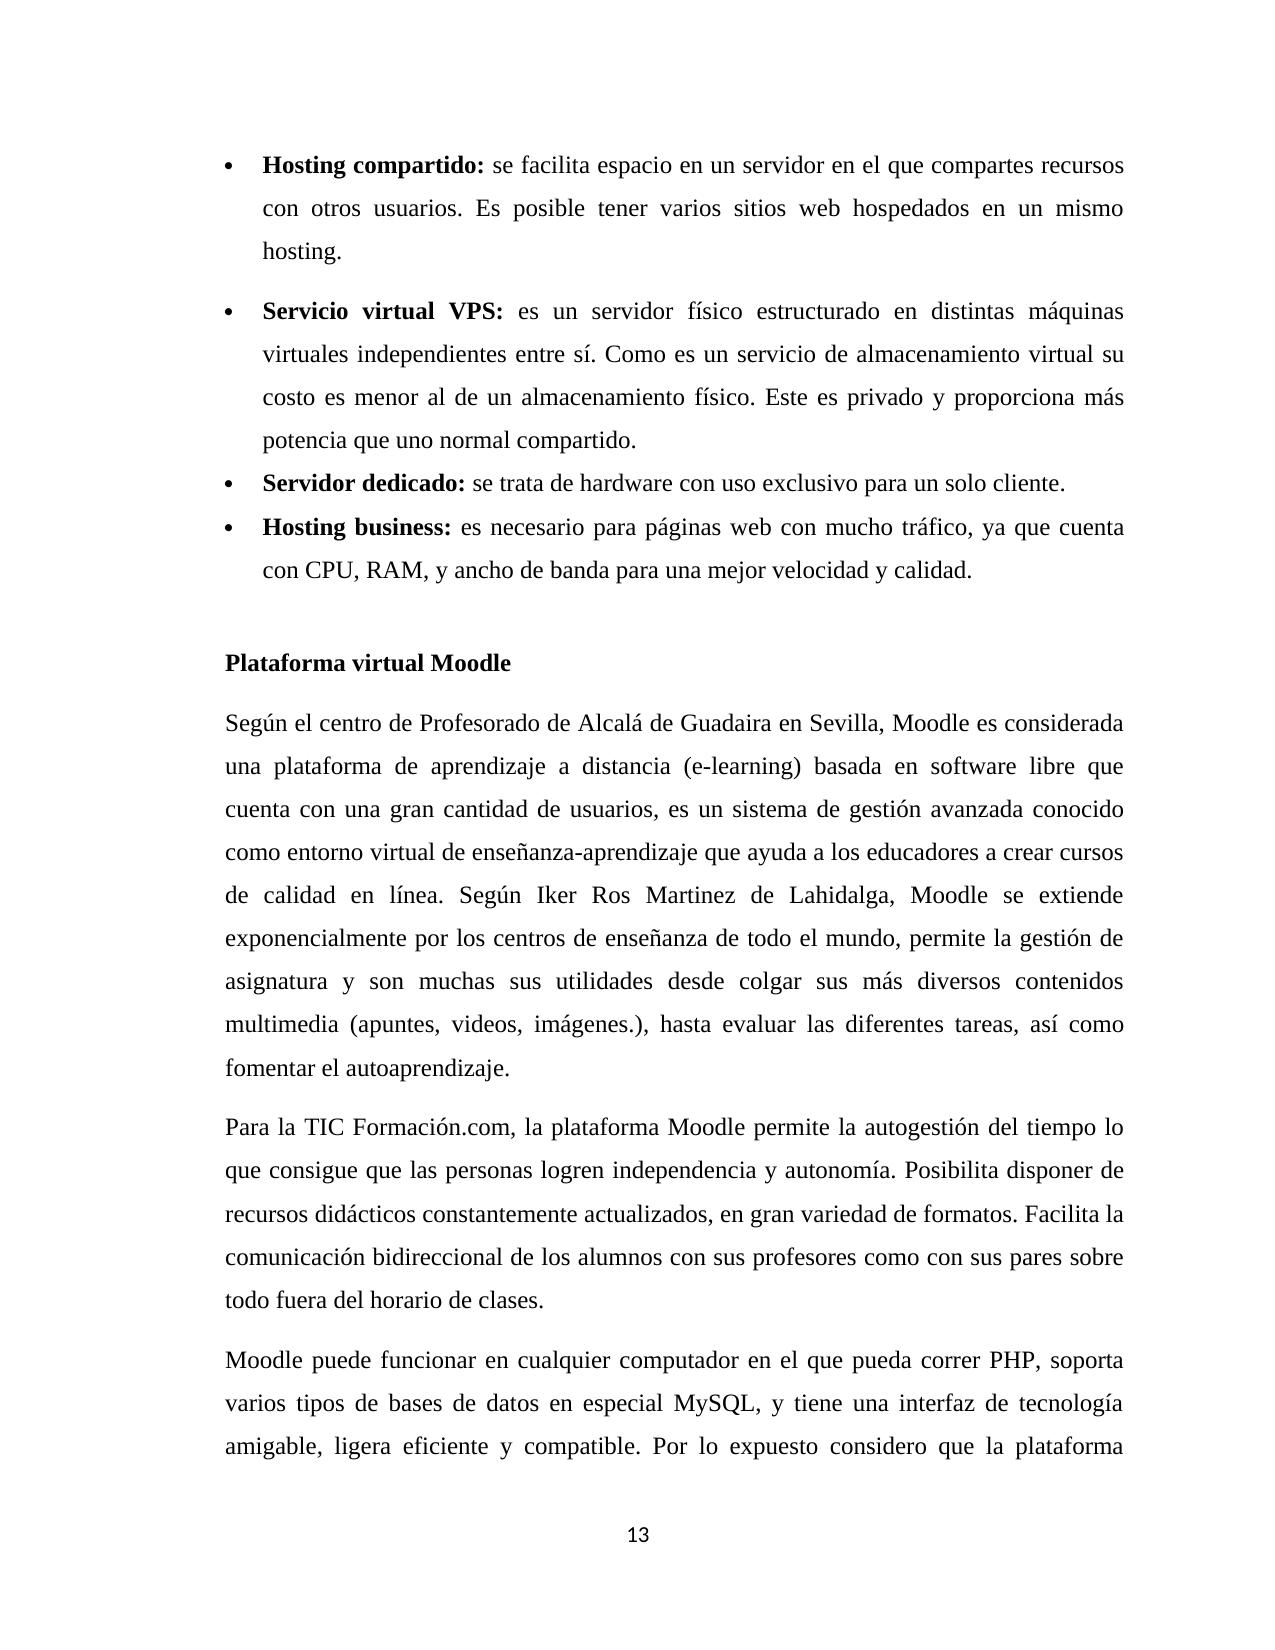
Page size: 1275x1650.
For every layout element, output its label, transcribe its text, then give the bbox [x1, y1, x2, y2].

list Servidor dedicado: se trata de hardware con uso exclusivo para un solo cliente. [225, 468, 1125, 497]
list Servicio virtual VPS: es un servidor físico estructurado en distintas máquinas virtuales independientes entre sí. Como es un servicio de almacenamiento virtual su costo es menor al de un almacenamiento físico. Este es privado y proporciona más potencia que uno normal compartido. [225, 296, 1125, 454]
text Según el centro de Profesorado de Alcalá de Guadaira en Sevilla, Moodle es considerada una plataforma de aprendizaje a distancia (e-learning) basada en software libre que cuenta con una gran cantidad de usuarios, es un sistema de gestión avanzada conocido como entorno virtual de enseñanza-aprendizaje que ayuda a los educadores a crear cursos de calidad en línea. Según Iker Ros Martinez de Lahidalga, Moodle se extiende exponencialmente por los centros de enseñanza de todo el mundo, permite la gestión de asignatura y son muchas sus utilidades desde colgar sus más diversos contenidos multimedia (apuntes, videos, imágenes.), hasta evaluar las diferentes tareas, así como fomentar el autoaprendizaje. [225, 708, 1125, 1081]
list Hosting business: es necesario para páginas web con mucho tráfico, ya que cuenta con CPU, RAM, y ancho de banda para una mejor velocidad y calidad. [225, 512, 1125, 583]
text Plataforma virtual Moodle [150, 648, 1125, 677]
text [225, 1345, 1125, 1460]
text Para la TIC Formación.com, la plataforma Moodle permite la autogestión del tiempo lo que consigue que las personas logren independencia y autonomía. Posibilita disponer de recursos didácticos constantemente actualizados, en gran variedad de formatos. Facilita la comunicación bidireccional de los alumnos con sus profesores como con sus pares sobre todo fuera del horario de clases. [225, 1112, 1125, 1314]
list Hosting compartido: se facilita espacio en un servidor en el que compartes recursos con otros usuarios. Es posible tener varios sitios web hospedados en un mismo hosting. [225, 150, 1125, 265]
